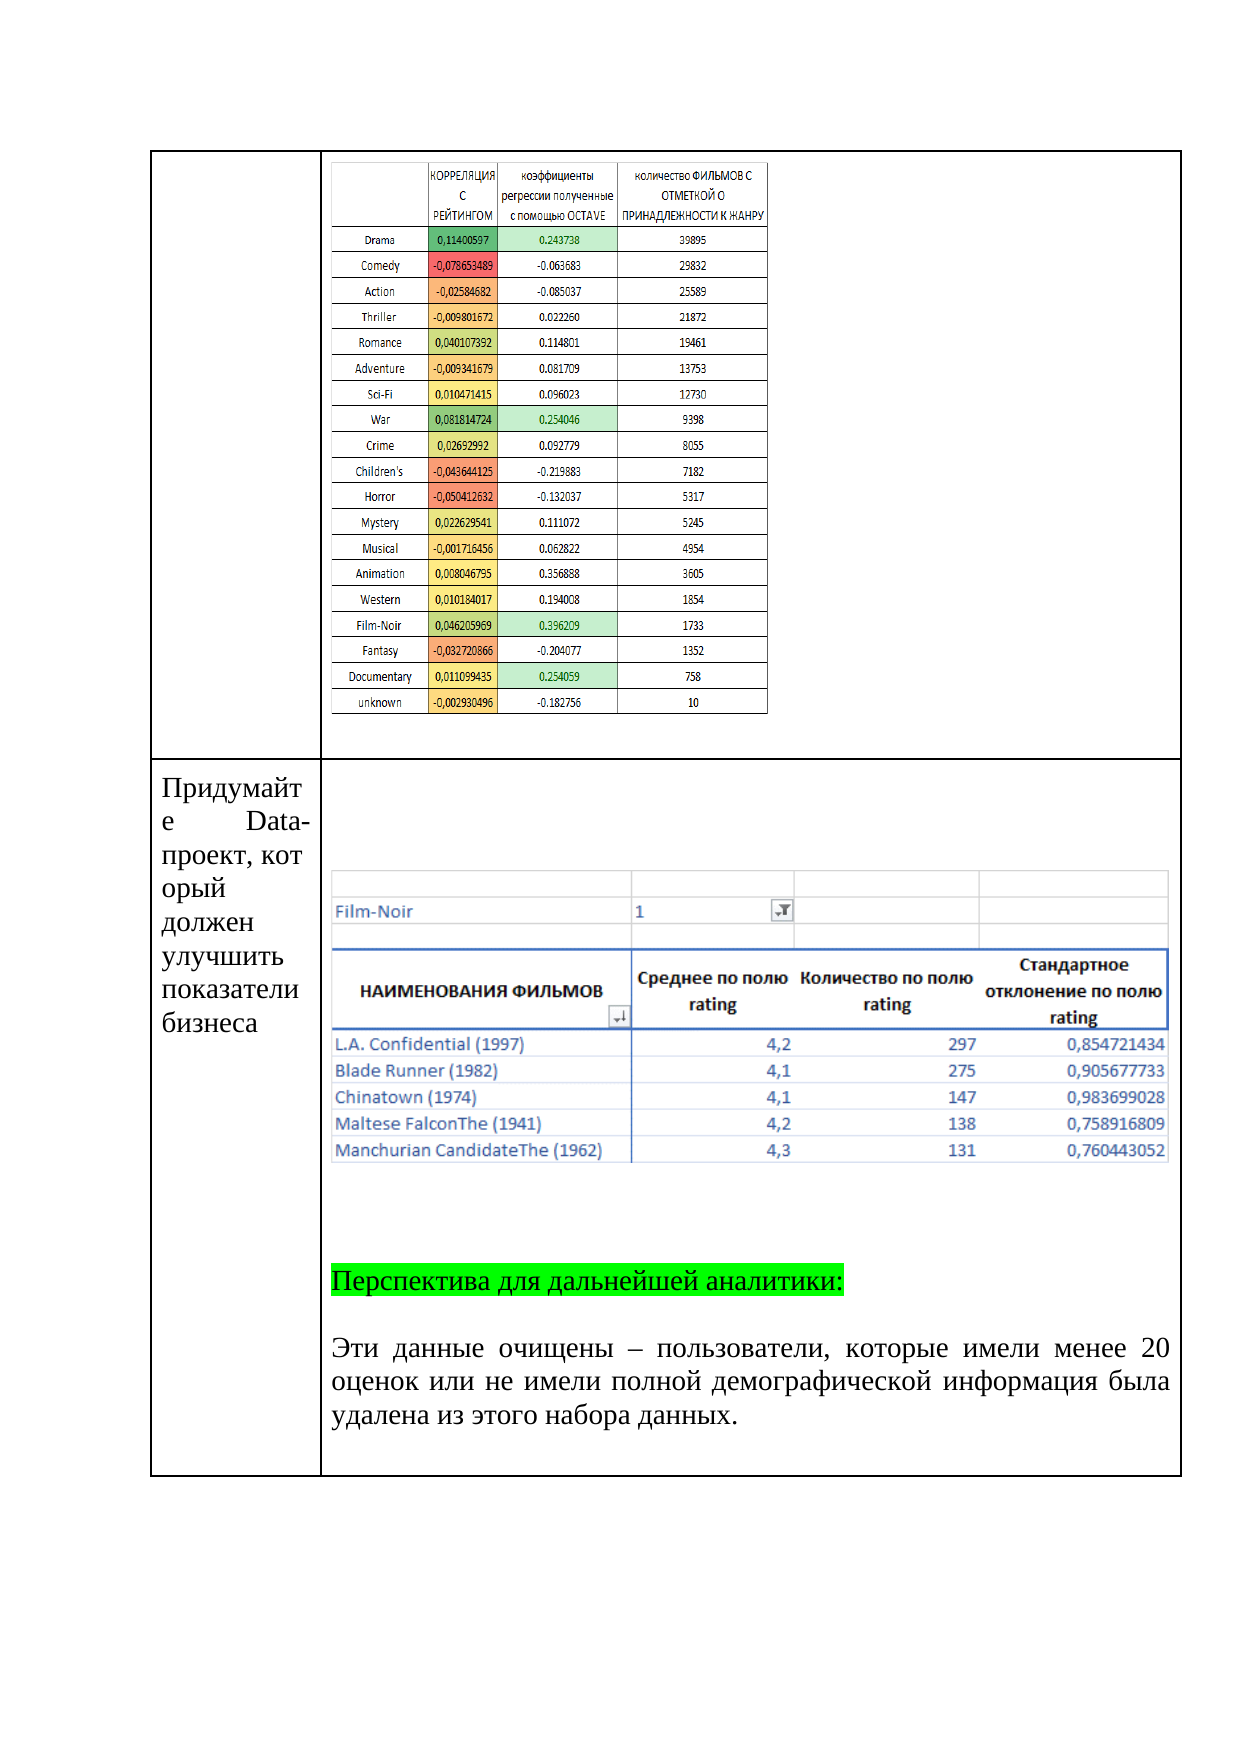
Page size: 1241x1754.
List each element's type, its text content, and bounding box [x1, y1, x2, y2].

picture [331, 162, 768, 714]
table_cell Придумайте Data-проект, который должен улучшить показатели бизнеса [152, 760, 320, 1474]
table_cell Перспектива для дальнейшей аналитики: Эти данные очищены – пользователи, которые имели менее 20 оценок или не имели полной демографической информация была удалена из этого набора данных. [322, 760, 1180, 1474]
picture [331, 870, 1169, 1163]
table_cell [152, 152, 320, 757]
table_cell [322, 152, 1180, 757]
